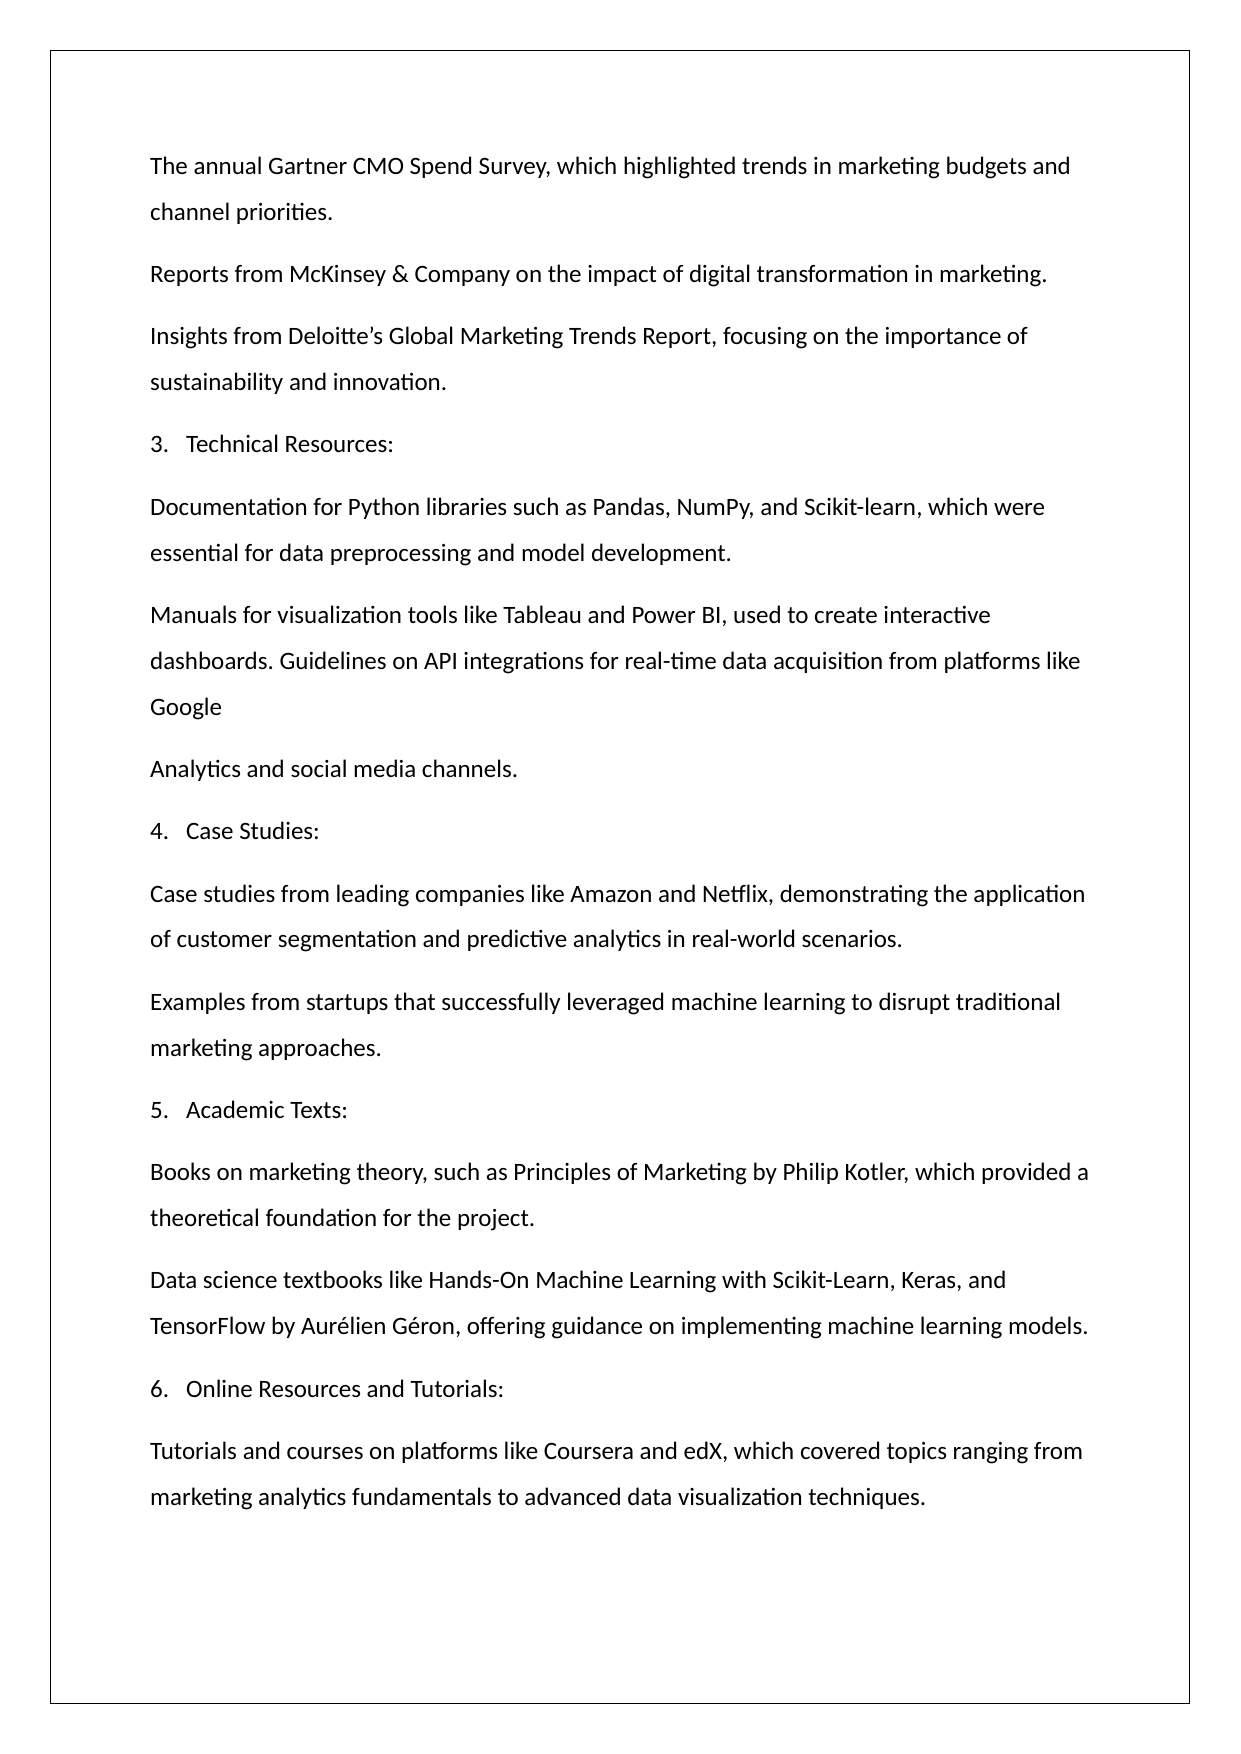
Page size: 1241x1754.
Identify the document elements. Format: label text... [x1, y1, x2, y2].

text The annual Gartner CMO Spend Survey, which highlighted trends in marketing budgets and channel priorities. [150, 150, 1090, 226]
text Case studies from leading companies like Amazon and Netflix, demonstrating the application of customer segmentation and predictive analytics in real-world scenarios. [150, 878, 1090, 954]
text Documentation for Python libraries such as Pandas, NumPy, and Scikit-learn, which were essential for data preprocessing and model development. [150, 491, 1090, 567]
text Books on marketing theory, such as Principles of Marketing by Philip Kotler, which provided a theoretical foundation for the project. [150, 1156, 1090, 1233]
text Examples from startups that successfully leveraged machine learning to disrupt traditional marketing approaches. [150, 986, 1090, 1062]
text Reports from McKinsey & Company on the impact of digital transformation in marketing. [150, 258, 1090, 289]
text Tutorials and courses on platforms like Coursera and edX, which covered topics ranging from marketing analytics fundamentals to advanced data visualization techniques. [150, 1435, 1090, 1511]
text Analytics and social media channels. [150, 753, 1090, 783]
text 3. Technical Resources: [150, 429, 1090, 459]
text 5. Academic Texts: [150, 1094, 1090, 1124]
text Data science textbooks like Hands-On Machine Learning with Scikit-Learn, Keras, and TensorFlow by Aurélien Géron, offering guidance on implementing machine learning models. [150, 1264, 1090, 1341]
text Insights from Deloitte’s Global Marketing Trends Report, focusing on the importance of sustainability and innovation. [150, 321, 1090, 397]
text 4. Case Studies: [150, 815, 1090, 846]
text 6. Online Resources and Tutorials: [150, 1373, 1090, 1403]
text Manuals for visualization tools like Tableau and Power BI, used to create interactive dashboards. Guidelines on API integrations for real-time data acquisition from platforms like Google [150, 599, 1090, 721]
